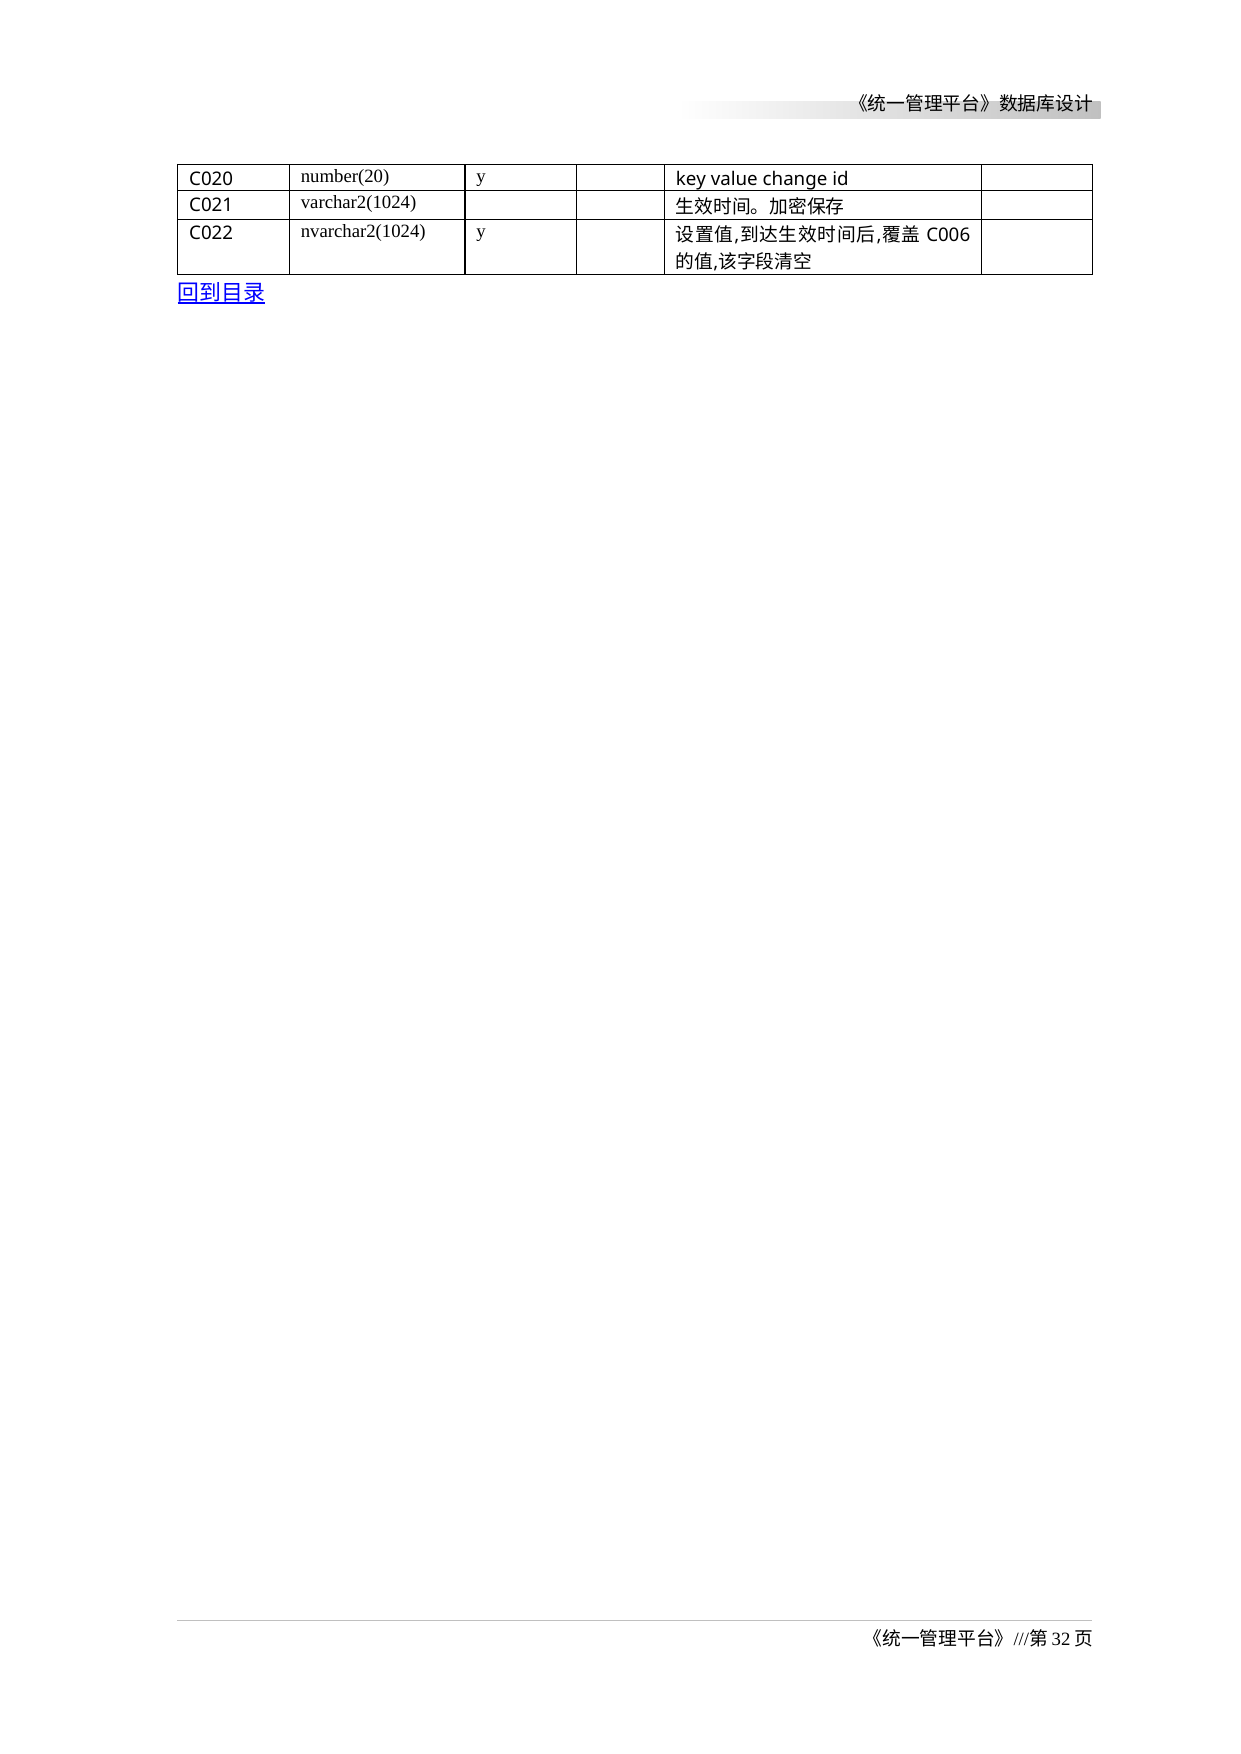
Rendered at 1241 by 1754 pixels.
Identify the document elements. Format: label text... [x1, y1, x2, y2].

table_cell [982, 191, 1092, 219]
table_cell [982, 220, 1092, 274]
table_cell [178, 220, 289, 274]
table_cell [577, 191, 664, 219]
text 回到目录 [177, 275, 1092, 307]
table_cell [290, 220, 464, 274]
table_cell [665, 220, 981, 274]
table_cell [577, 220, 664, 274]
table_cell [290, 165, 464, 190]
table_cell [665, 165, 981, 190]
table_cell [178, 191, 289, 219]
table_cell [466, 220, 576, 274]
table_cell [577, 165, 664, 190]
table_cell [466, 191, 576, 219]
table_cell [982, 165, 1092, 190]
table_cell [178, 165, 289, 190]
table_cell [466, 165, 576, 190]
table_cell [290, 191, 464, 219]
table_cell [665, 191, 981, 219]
